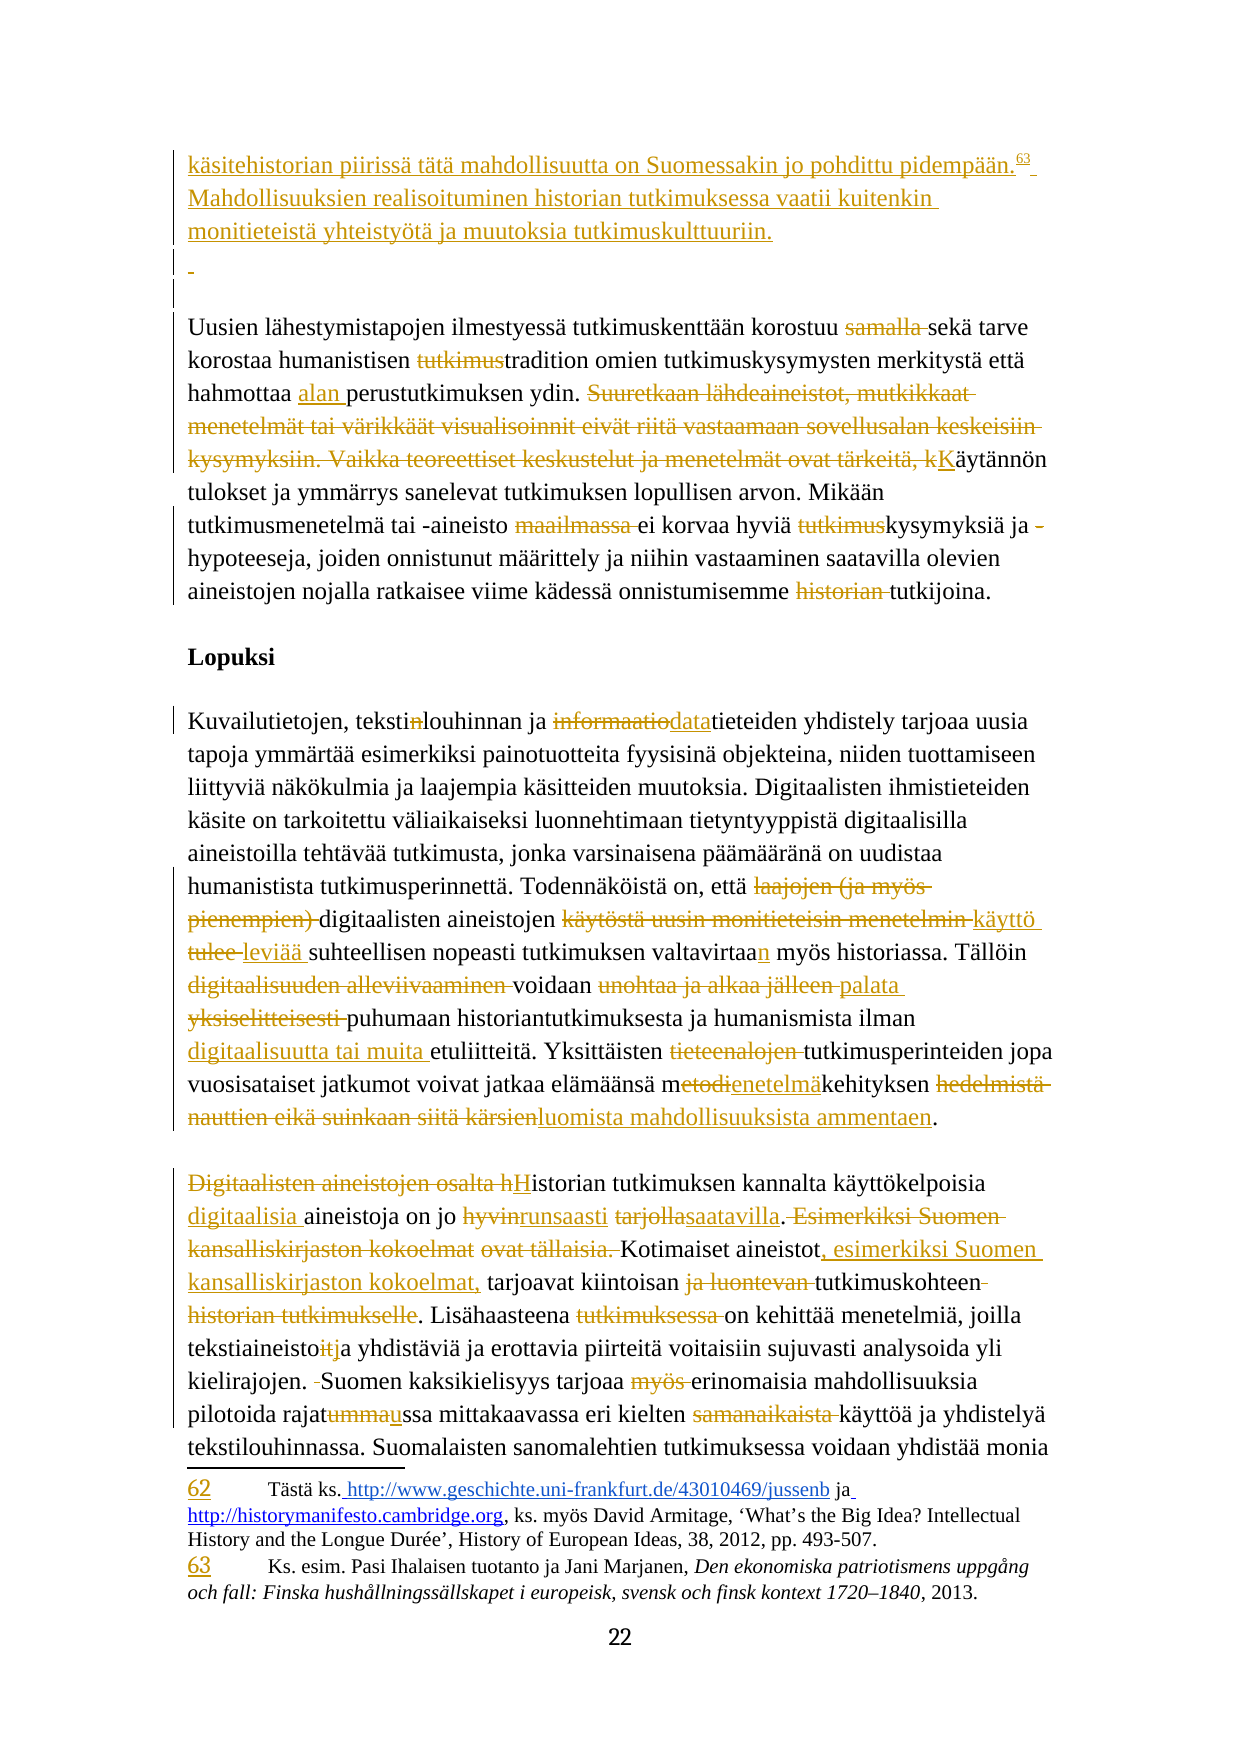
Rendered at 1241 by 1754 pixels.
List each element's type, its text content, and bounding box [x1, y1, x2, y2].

list Lopuksi [187, 642, 1053, 671]
text Kuvailutietojen, tekstilouhinnan ja tieteiden yhdistely tarjoaa uusia tapoja ymmärtää esimerkiksi painotuotteita fyysisinä objekteina, niiden tuottamiseen liittyviä näkökulmia ja laajempia käsitteiden muutoksia. Digitaalisten ihmistieteiden käsite on tarkoitettu väliaikaiseksi luonnehtimaan tietyntyyppistä digitaalisilla aineistoilla tehtävää tutkimusta, jonka varsinaisena päämääränä on uudistaa humanistista tutkimusperinnettä. Todennäköistä on, että digitaalisten aineistojen suhteellisen nopeasti tutkimuksen valtavirtaa myös historiassa. Tällöin voidaan puhumaan historiantutkimuksesta ja humanismista ilman etuliitteitä. Yksittäisten tutkimusperinteiden jopa vuosisataiset jatkumot voivat jatkaa elämäänsä mkehityksen . [187, 706, 1053, 1131]
text Uusien lähestymistapojen ilmestyessä tutkimuskenttään korostuu sekä tarve korostaa humanistisen tradition omien tutkimuskysymysten merkitystä että hahmottaa perustutkimuksen ydin. äytännön tulokset ja ymmärrys sanelevat tutkimuksen lopullisen arvon. Mikään tutkimusmenetelmä tai -aineisto ei korvaa hyviä kysymyksiä ja hypoteeseja, joiden onnistunut määrittely ja niihin vastaaminen saatavilla olevien aineistojen nojalla ratkaisee viime kädessä onnistumisemme tutkijoina. [187, 312, 1053, 605]
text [187, 1168, 1053, 1461]
